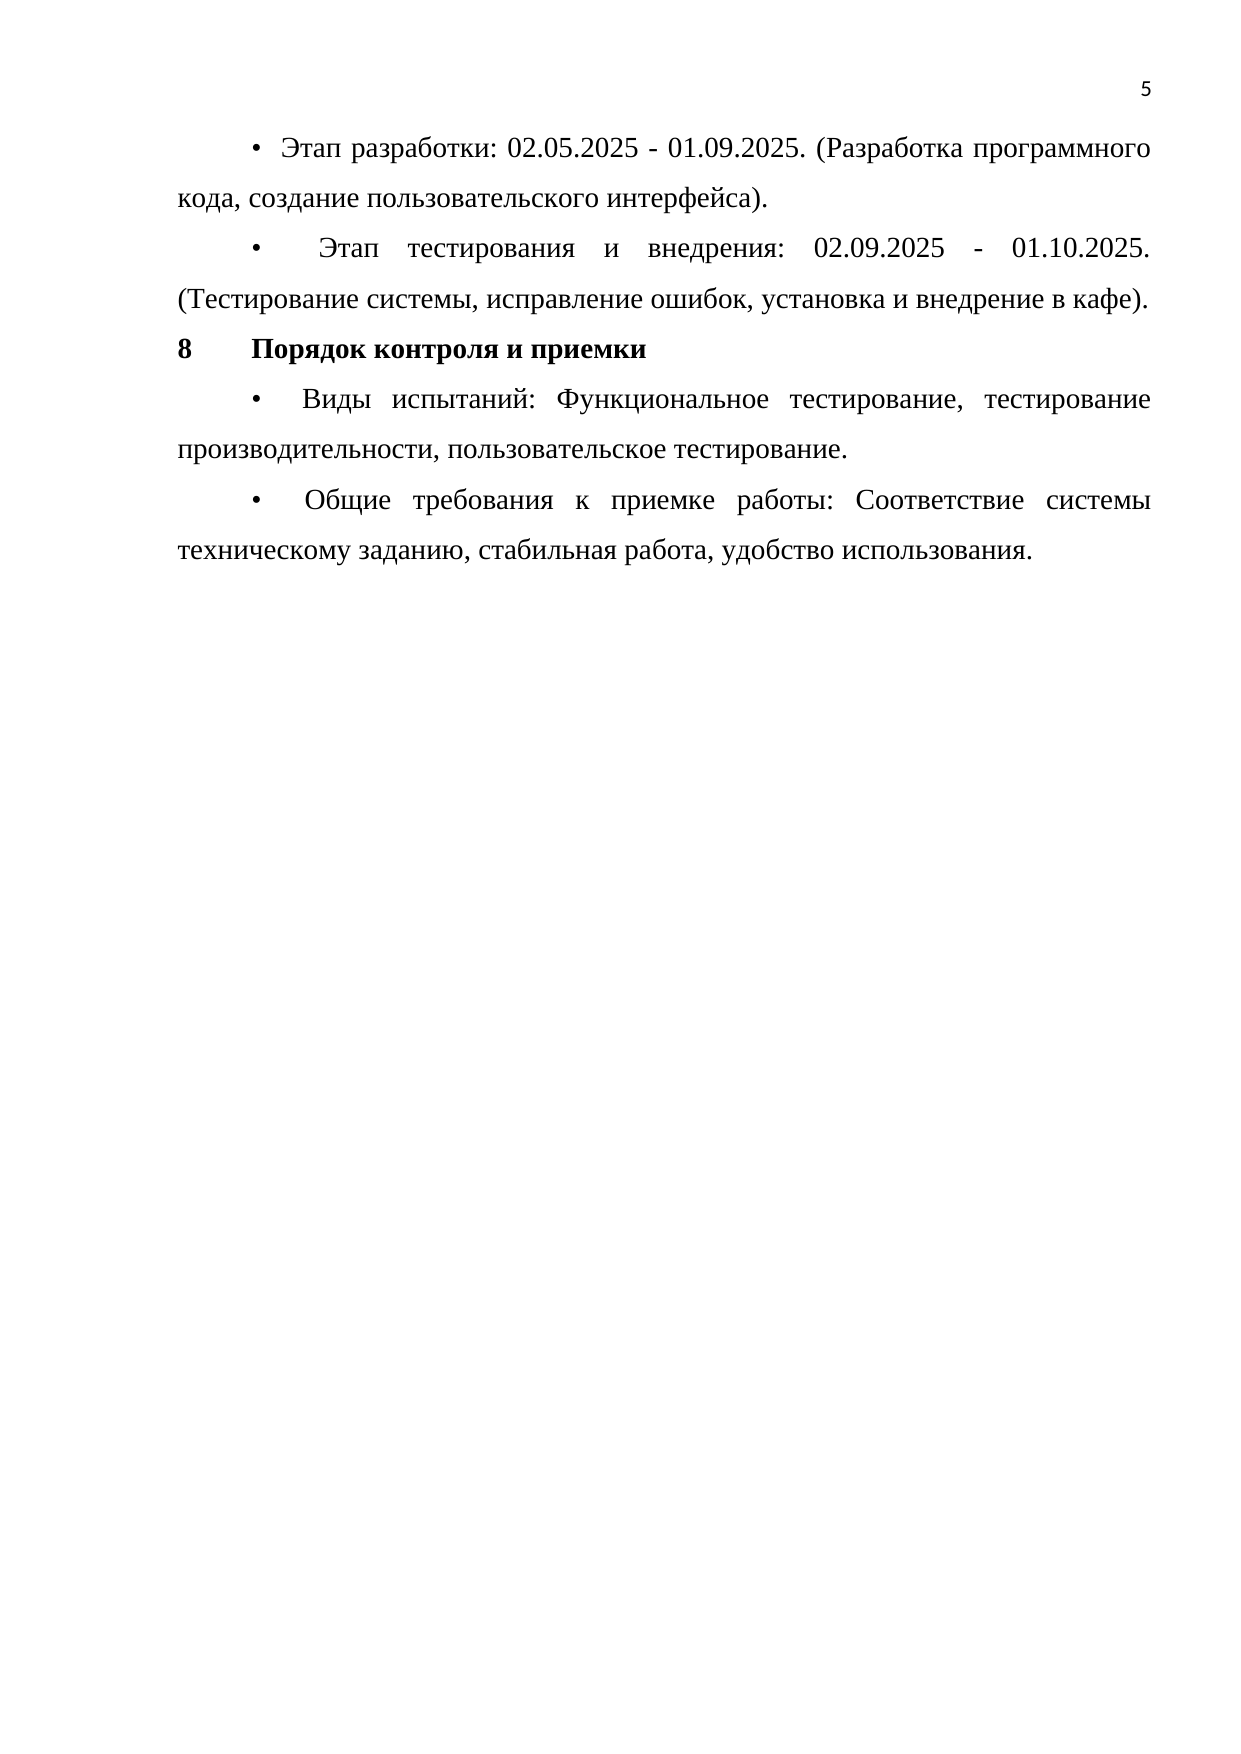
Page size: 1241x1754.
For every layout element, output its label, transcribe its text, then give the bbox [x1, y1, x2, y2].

text • Виды испытаний: Функциональное тестирование, тестирование производительности, пользовательское тестирование. [177, 381, 1152, 465]
text • Этап разработки: 02.05.2025 - 01.09.2025. (Разработка программного кода, создание пользовательского интерфейса). [177, 130, 1152, 214]
text • Этап тестирования и внедрения: 02.09.2025 - 01.10.2025. (Тестирование системы, исправление ошибок, установка и внедрение в кафе). [177, 230, 1152, 314]
text • Общие требования к приемке работы: Соответствие системы техническому заданию, стабильная работа, удобство использования. [177, 482, 1152, 566]
subtitle Порядок контроля и приемки [177, 331, 1152, 364]
